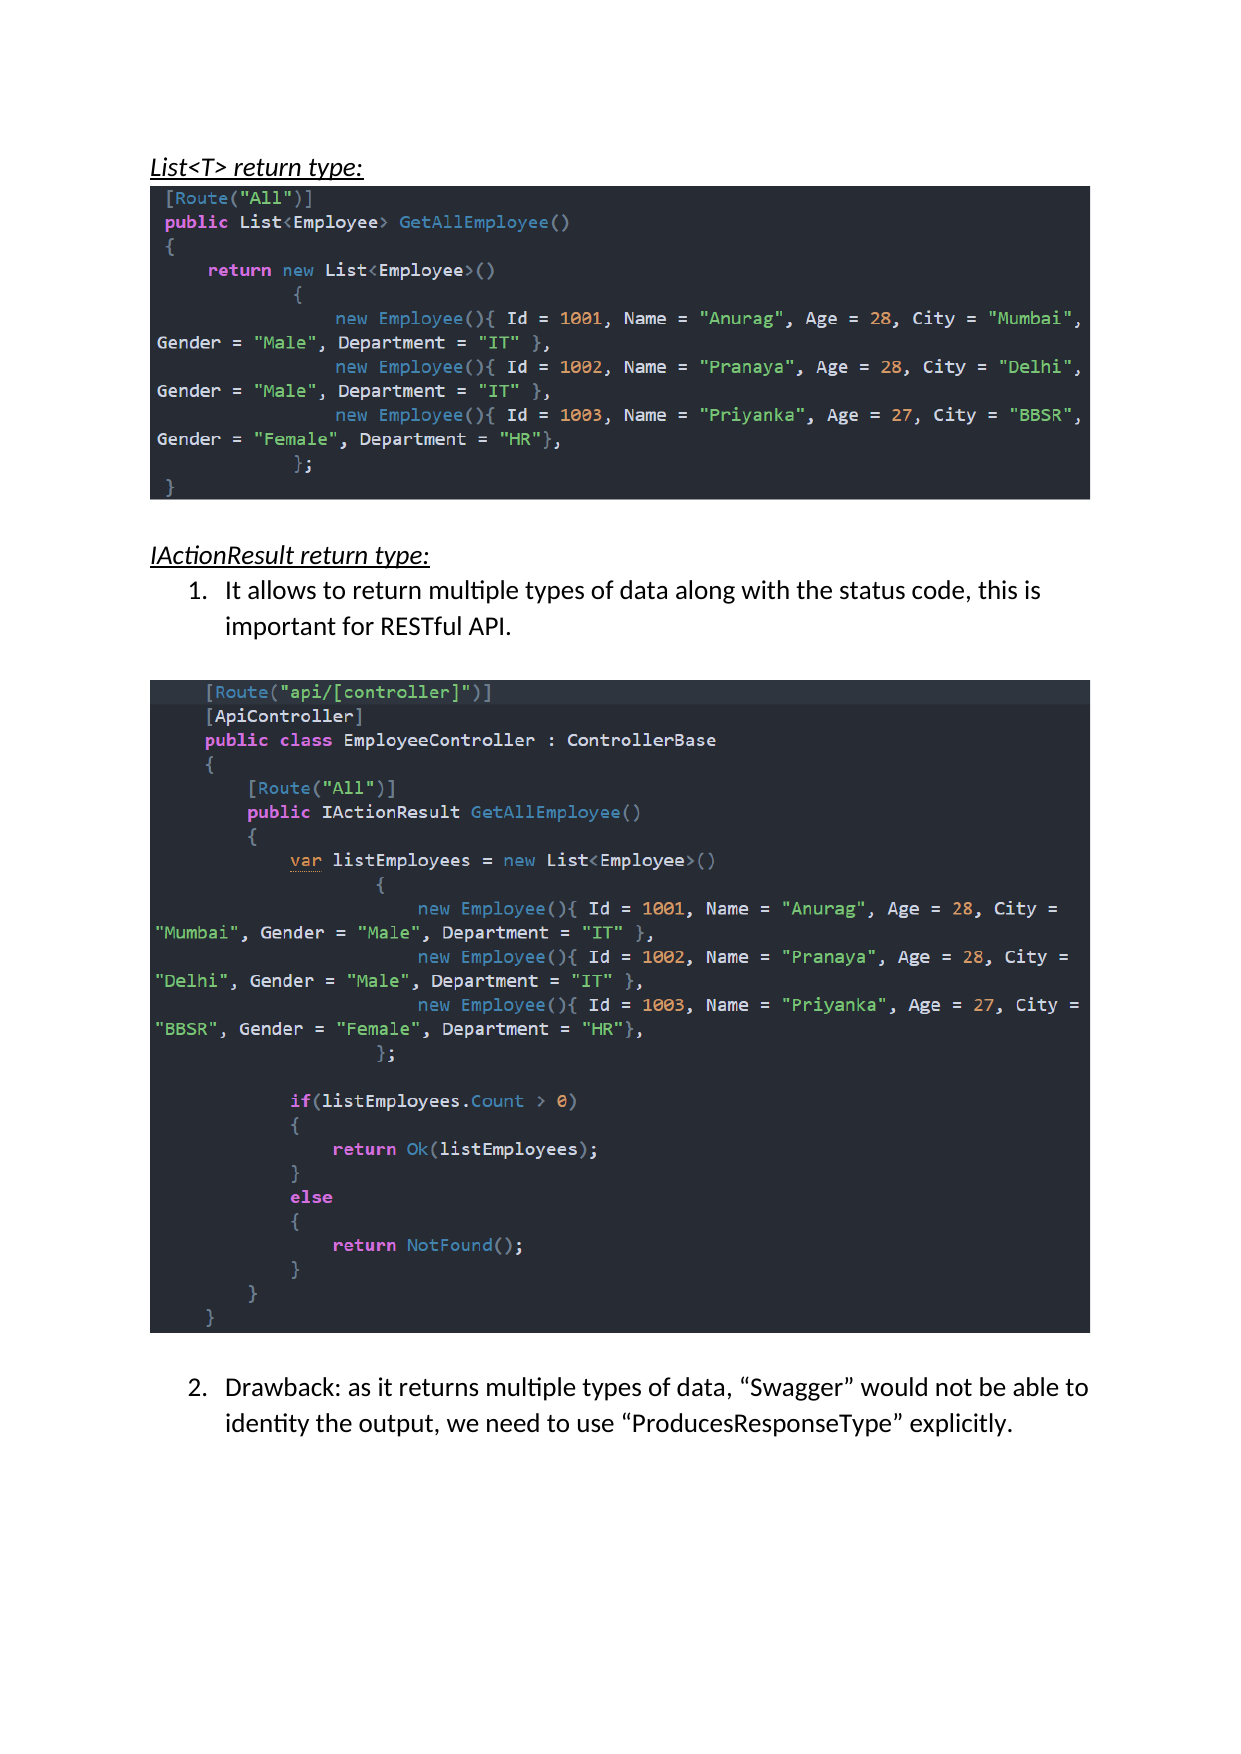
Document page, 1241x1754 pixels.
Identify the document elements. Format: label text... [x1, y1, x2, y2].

picture [150, 185, 1091, 500]
text IActionResult return type: [150, 538, 1090, 571]
picture [150, 680, 1091, 1333]
text List<T> return type: [150, 150, 1090, 183]
list Drawback: as it returns multiple types of data, “Swagger” would not be able to identity the output, we need to use “ProducesResponseType” explicitly. [187, 1370, 1090, 1439]
list It allows to return multiple types of data along with the status code, this is important for RESTful API. [187, 573, 1090, 642]
